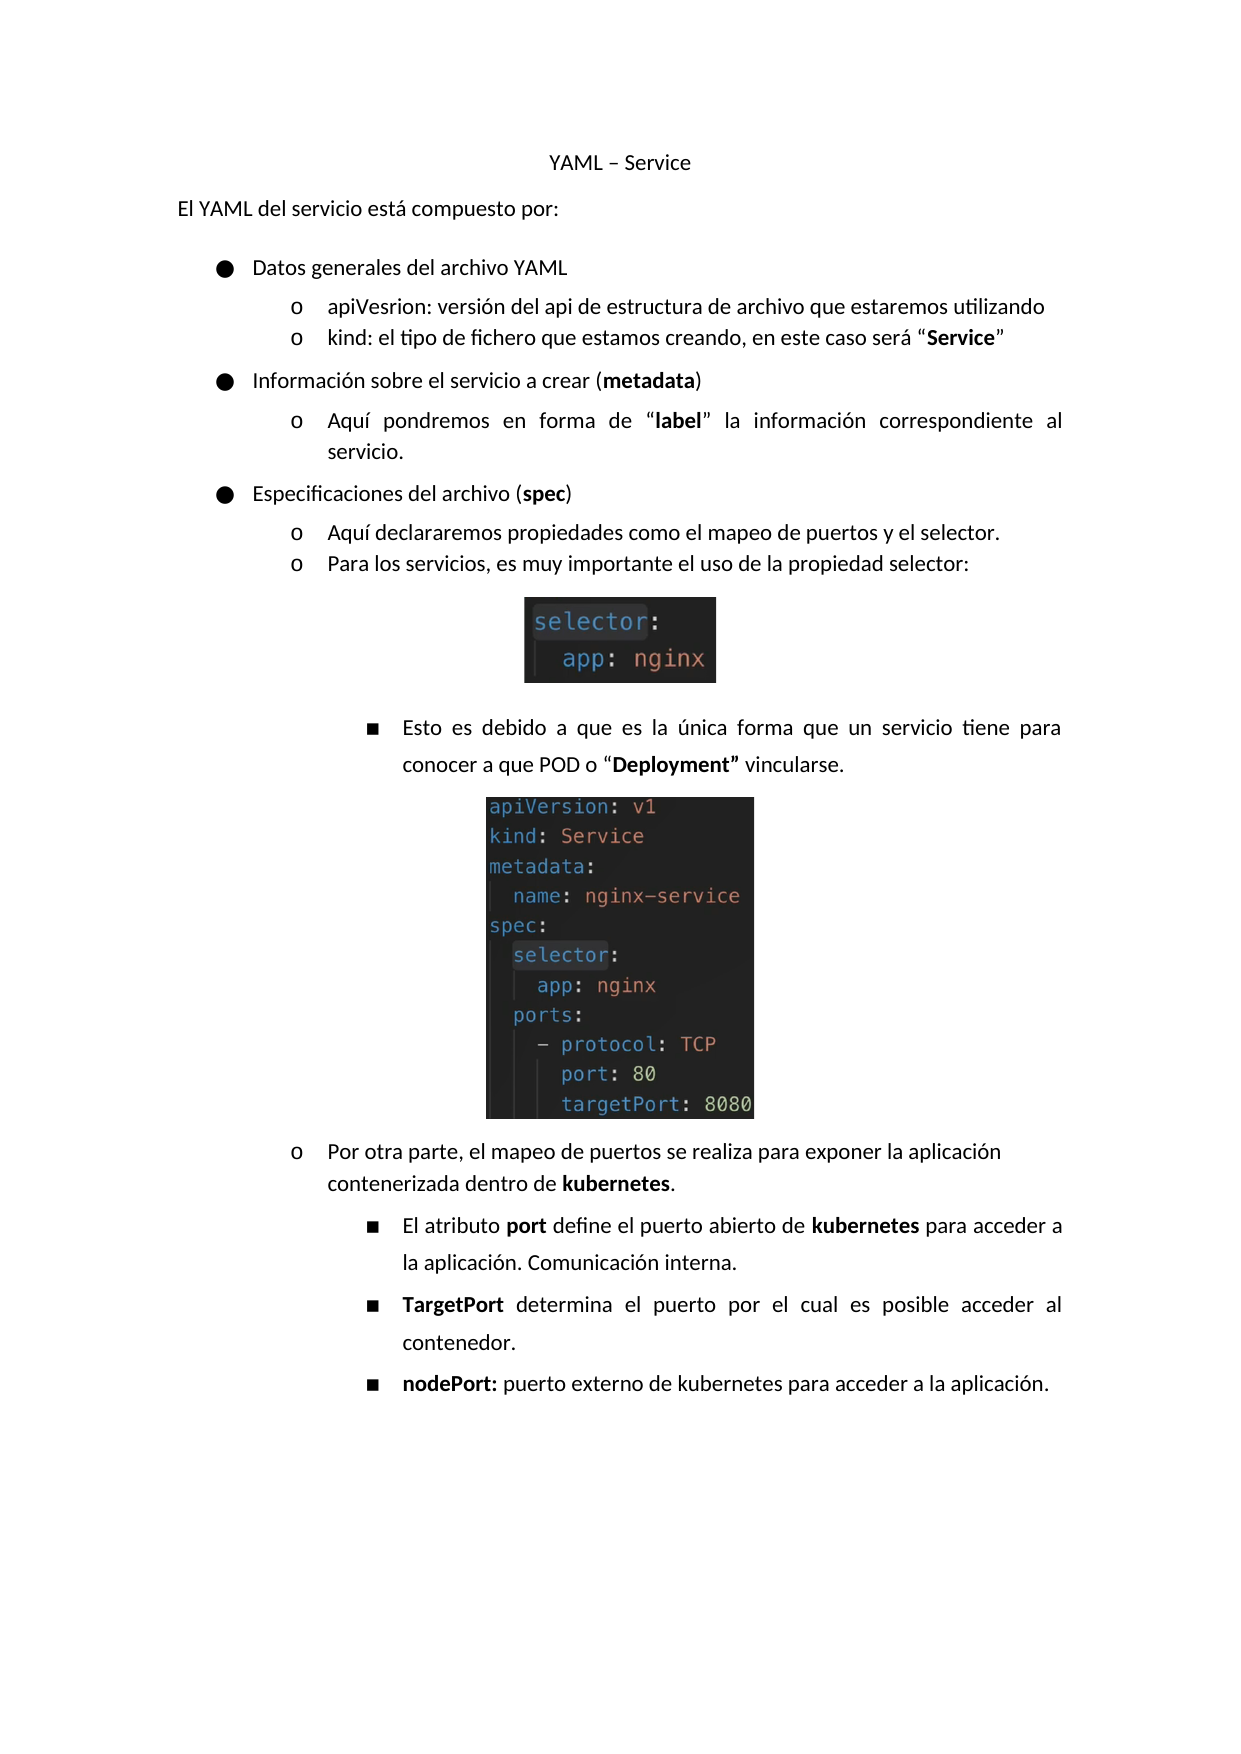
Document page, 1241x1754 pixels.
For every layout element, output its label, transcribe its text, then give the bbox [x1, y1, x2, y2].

list kind: el tipo de fichero que estamos creando, en este caso será “Service” [290, 323, 1063, 353]
picture [524, 597, 717, 683]
list Aquí declararemos propiedades como el mapeo de puertos y el selector. [290, 518, 1063, 547]
list El atributo port define el puerto abierto de kubernetes para acceder a la aplicación. Comunicación interna. [365, 1199, 1063, 1276]
picture [486, 797, 755, 1119]
list Datos generales del archivo YAML [215, 241, 1063, 288]
text El YAML del servicio está compuesto por: [177, 194, 1063, 222]
list Información sobre el servicio a crear (metadata) [215, 355, 1063, 402]
list Esto es debido a que es la única forma que un servicio tiene para conocer a que POD o “Deployment” vincularse. [365, 701, 1063, 778]
list Por otra parte, el mapeo de puertos se realiza para exponer la aplicación contenerizada dentro de kubernetes. [290, 1137, 1063, 1197]
text YAML – Service [177, 148, 1063, 176]
list nodePort: puerto externo de kubernetes para acceder a la aplicación. [365, 1358, 1063, 1405]
list Aquí pondremos en forma de “label” la información correspondiente al servicio. [290, 406, 1063, 465]
list Especificaciones del archivo (spec) [215, 467, 1063, 514]
list TargetPort determina el puerto por el cual es posible acceder al contenedor. [365, 1278, 1063, 1356]
list apiVesrion: versión del api de estructura de archivo que estaremos utilizando [290, 292, 1063, 321]
list Para los servicios, es muy importante el uso de la propiedad selector: [290, 549, 1063, 579]
